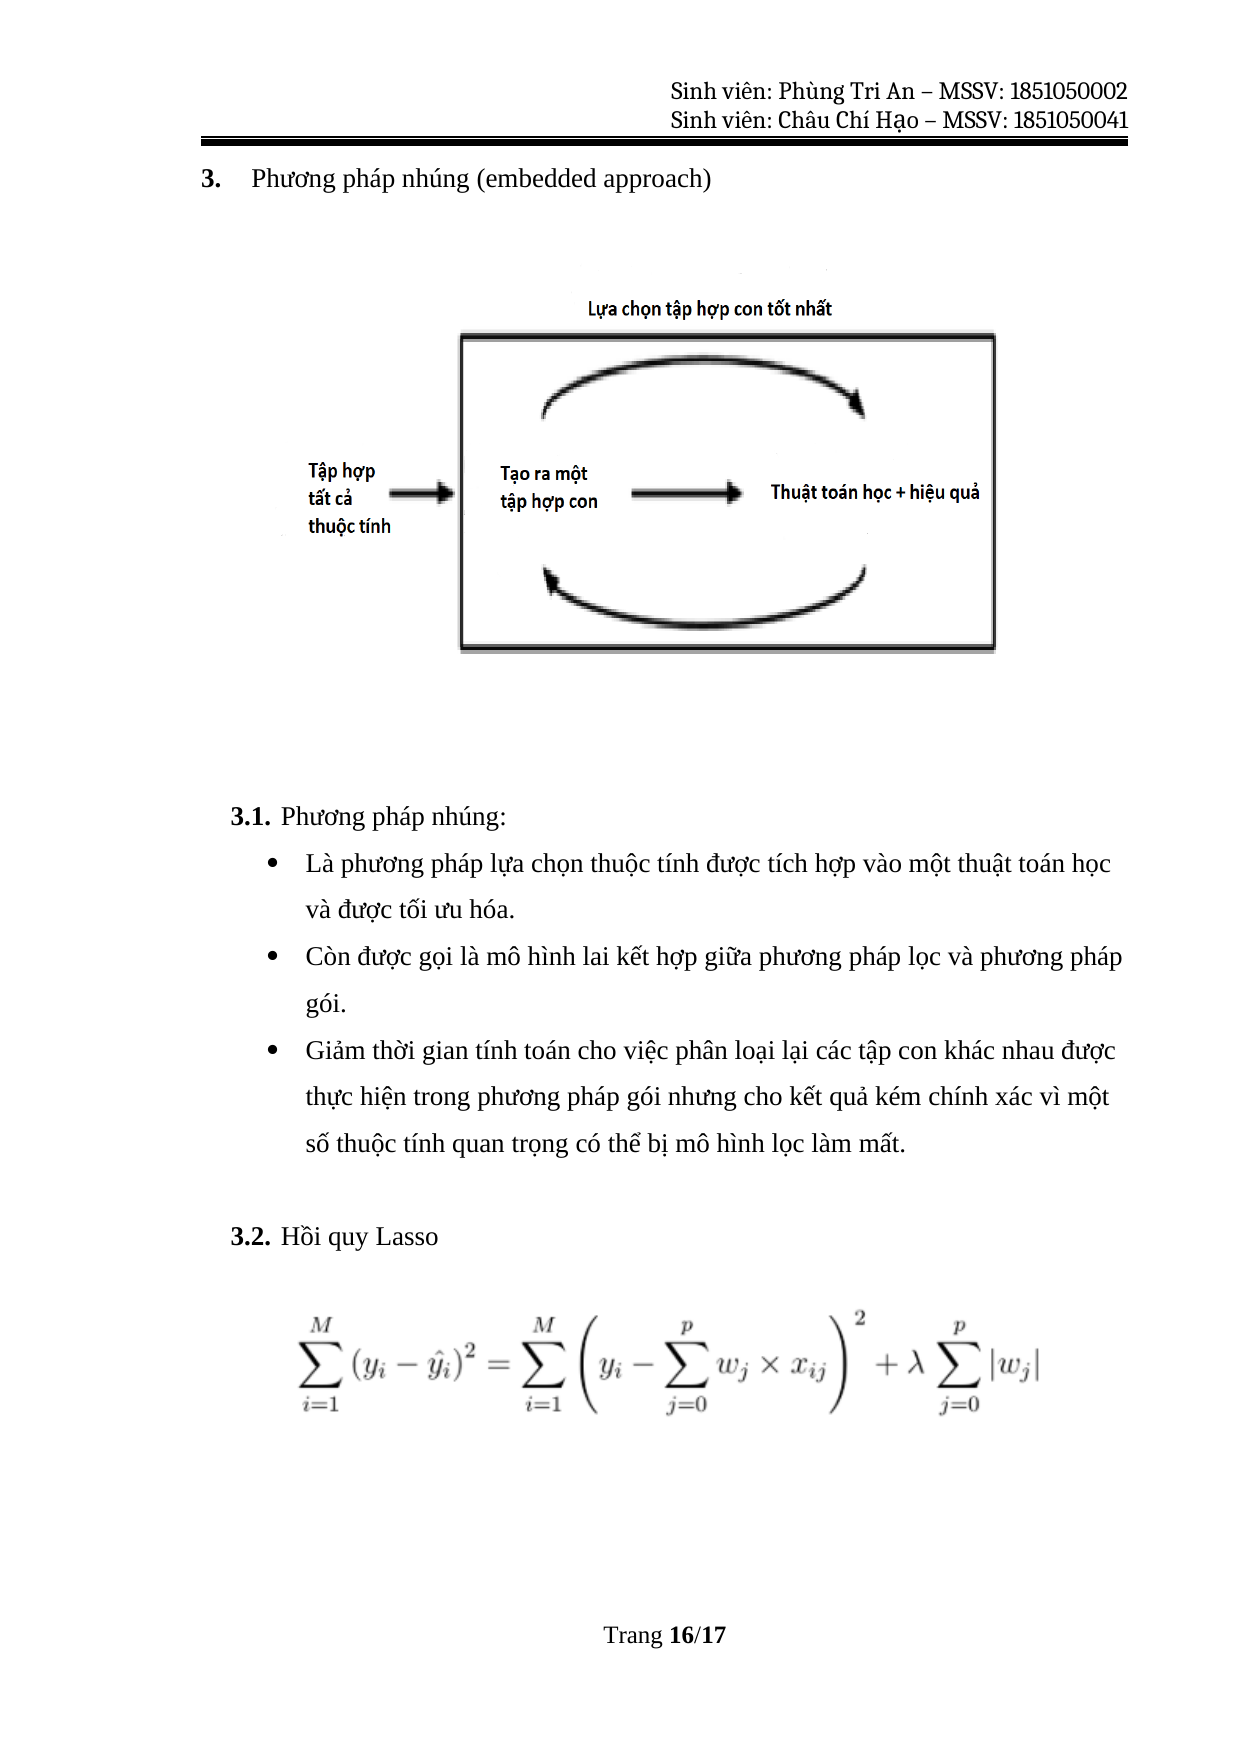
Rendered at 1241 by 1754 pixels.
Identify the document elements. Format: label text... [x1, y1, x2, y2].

picture [276, 1268, 1087, 1429]
list Phương pháp nhúng: [230, 800, 1128, 831]
picture [270, 255, 1059, 698]
list Còn được gọi là mô hình lai kết hợp giữa phương pháp lọc và phương pháp gói. [268, 940, 1128, 1018]
list Giảm thời gian tính toán cho việc phân loại lại các tập con khác nhau được thực hiện trong phương pháp gói nhưng cho kết quả kém chính xác vì một số thuộc tính quan trọng có thể bị mô hình lọc làm mất. [268, 1034, 1128, 1158]
list Phương pháp nhúng (embedded approach) [201, 162, 1128, 240]
list Là phương pháp lựa chọn thuộc tính được tích hợp vào một thuật toán học và được tối ưu hóa. [268, 847, 1128, 925]
list Hồi quy Lasso [230, 1221, 1128, 1252]
